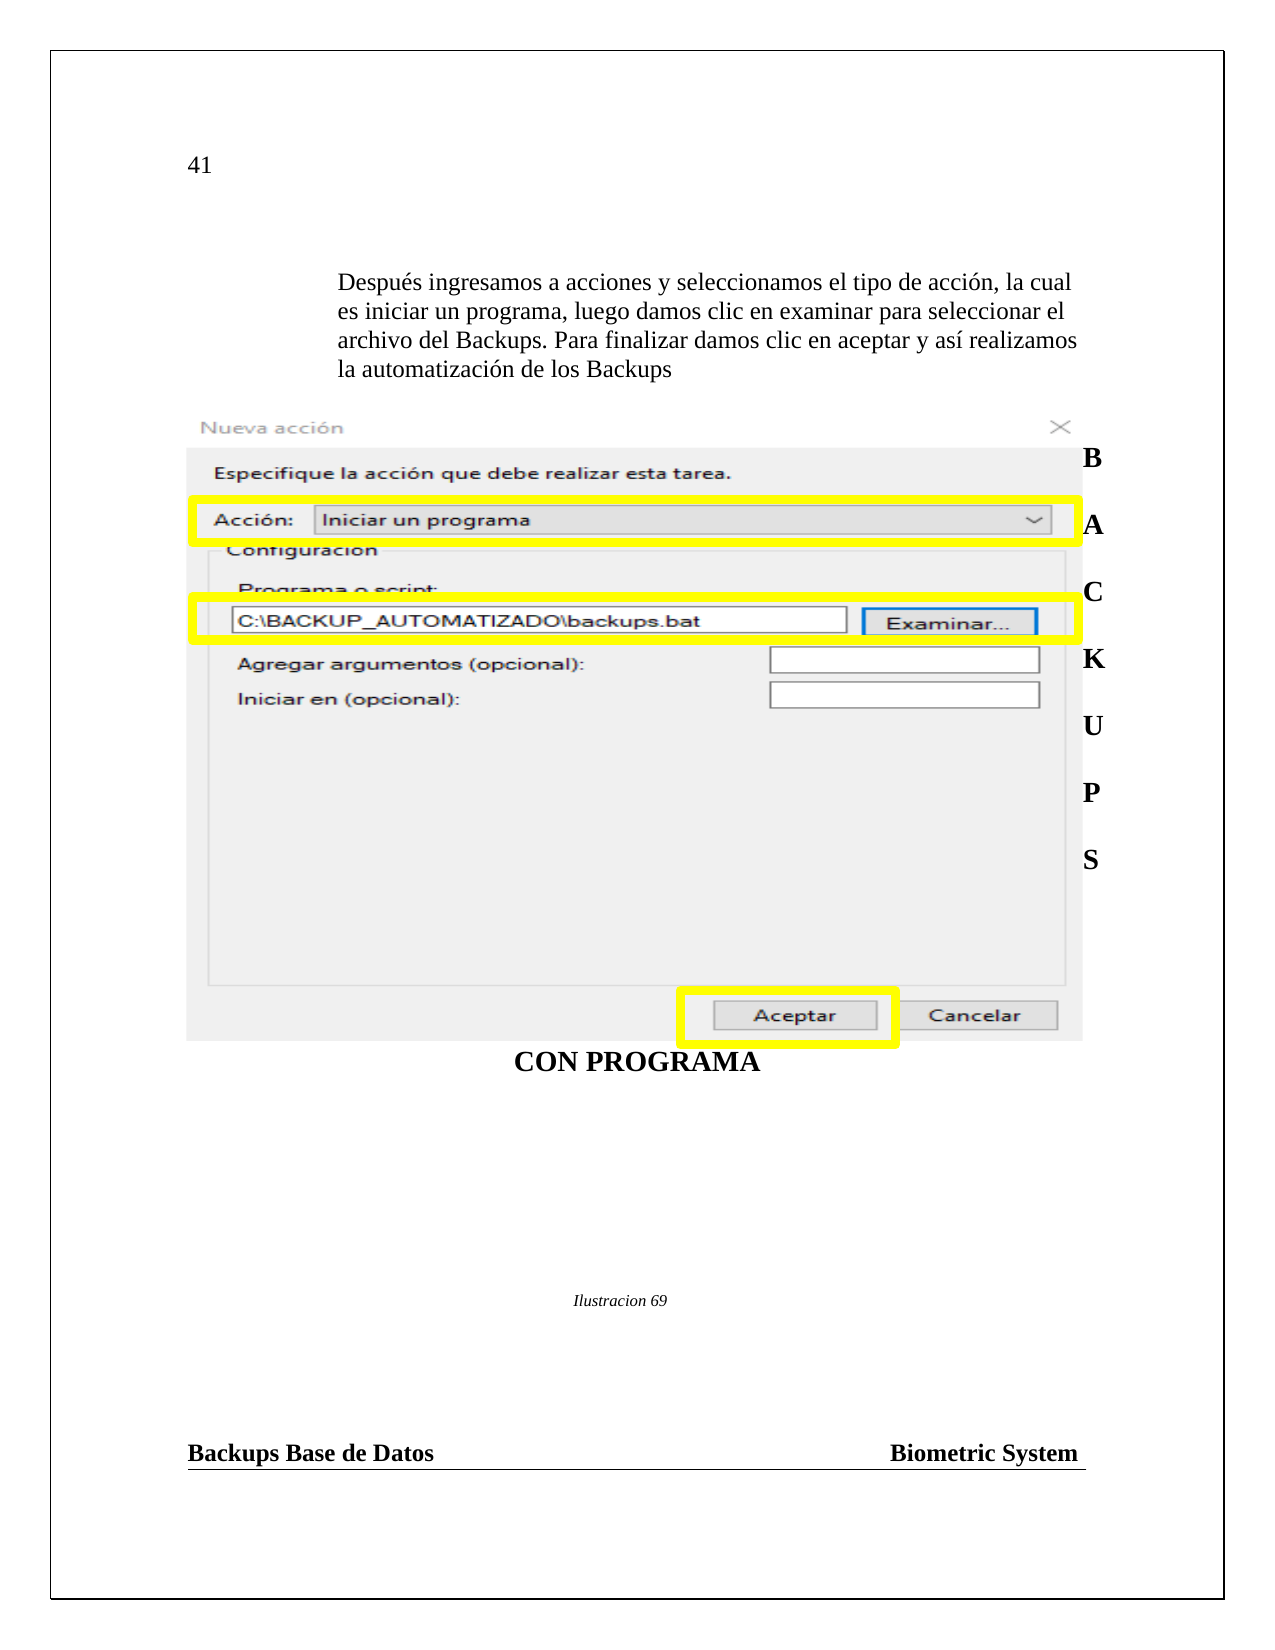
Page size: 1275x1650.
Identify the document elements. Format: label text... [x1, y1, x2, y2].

picture [197, 602, 1074, 635]
picture [186, 409, 1083, 1041]
picture [197, 504, 1074, 538]
list Después ingresamos a acciones y seleccionamos el tipo de acción, la cual es iniciar un programa, luego damos clic en examinar para seleccionar el archivo del Backups. Para finalizar damos clic en aceptar y así realizamos la automatización de los Backups [337, 267, 1086, 382]
picture [685, 995, 891, 1040]
subtitle BACKUPS CON PROGRAMA [187, 802, 1086, 1077]
